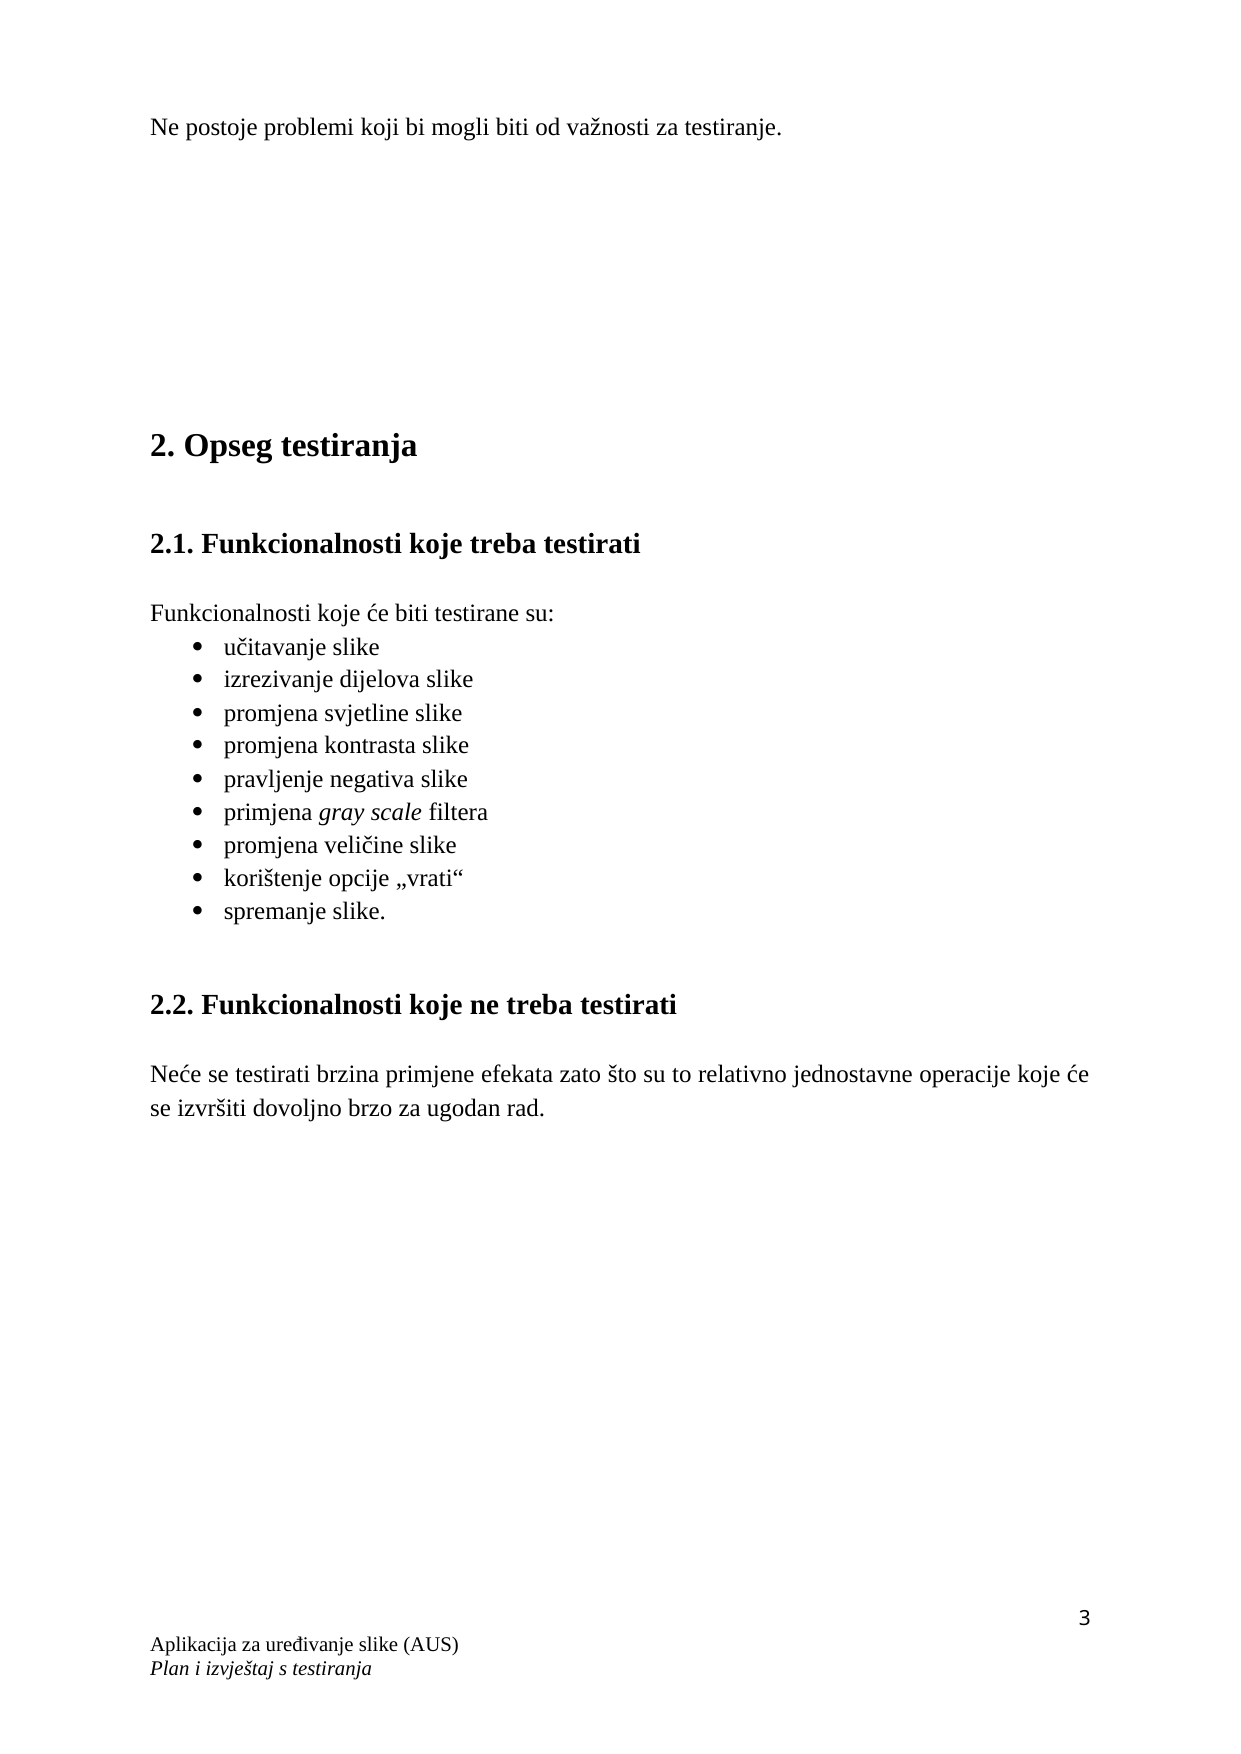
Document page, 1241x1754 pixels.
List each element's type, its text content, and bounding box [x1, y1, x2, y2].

list promjena kontrasta slike [193, 731, 1090, 759]
text 2.1. Funkcionalnosti koje treba testirati [150, 526, 1090, 559]
text 2.2. Funkcionalnosti koje ne treba testirati [150, 987, 1090, 1020]
list spremanje slike. [193, 896, 1090, 924]
list učitavanje slike [193, 632, 1090, 660]
text 2. Opseg testiranja [150, 425, 1090, 464]
list izrezivanje dijelova slike [193, 664, 1090, 693]
list promjena veličine slike [193, 830, 1090, 858]
text Funkcionalnosti koje će biti testirane su: [150, 598, 1090, 627]
text Ne postoje problemi koji bi mogli biti od važnosti za testiranje. [150, 112, 1090, 141]
list promjena svjetline slike [193, 698, 1090, 726]
list korištenje opcije „vrati“ [193, 863, 1090, 891]
text Neće se testirati brzina primjene efekata zato što su to relativno jednostavne operacije koje će se izvršiti dovoljno brzo za ugodan rad. [150, 1059, 1090, 1121]
list primjena gray scale filtera [193, 797, 1090, 825]
list pravljenje negativa slike [193, 764, 1090, 792]
